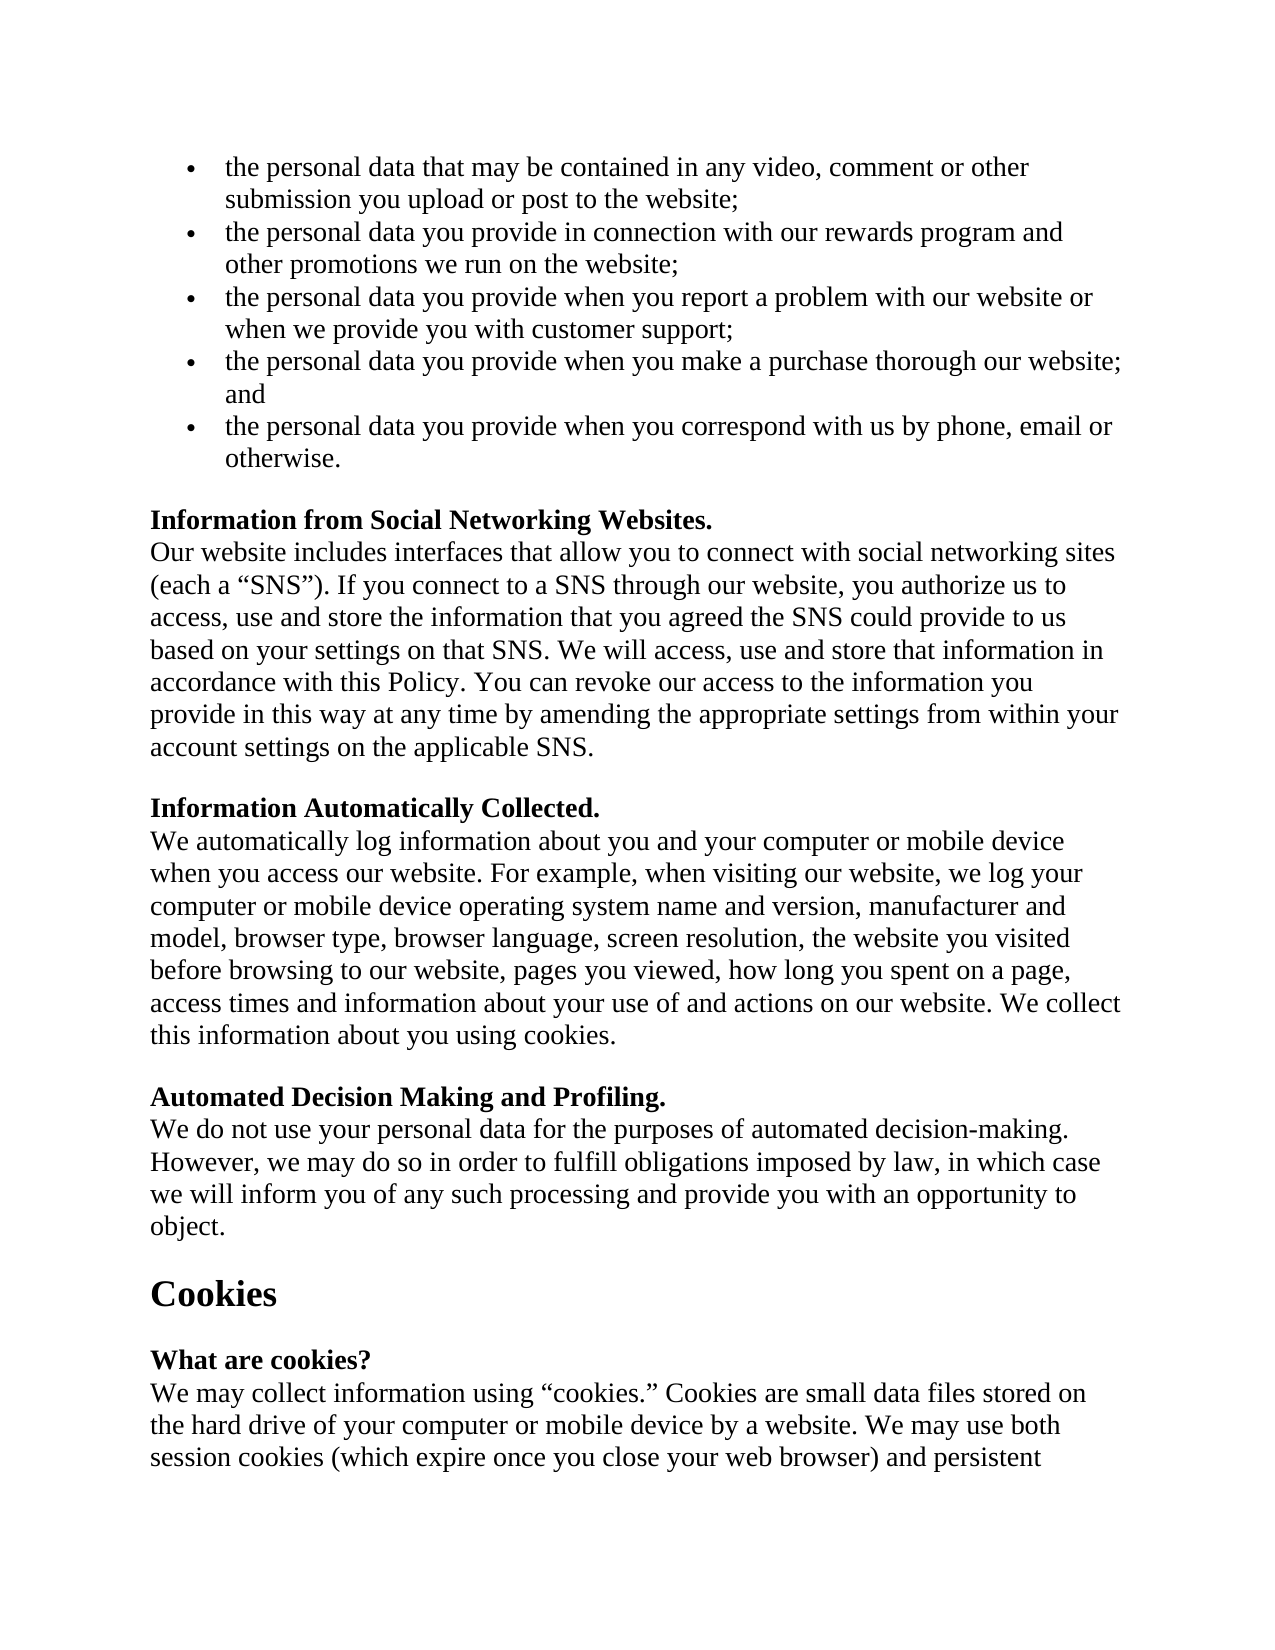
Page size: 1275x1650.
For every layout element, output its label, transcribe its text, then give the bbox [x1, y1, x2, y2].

list the personal data you provide in connection with our rewards program and other promotions we run on the website; [187, 215, 1125, 279]
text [150, 1343, 1125, 1473]
text Automated Decision Making and Profiling. We do not use your personal data for the purposes of automated decision-making. However, we may do so in order to fulfill obligations imposed by law, in which case we will inform you of any such processing and provide you with an opportunity to object. [150, 1080, 1125, 1242]
text Information from Social Networking Websites. Our website includes interfaces that allow you to connect with social networking sites (each a “SNS”). If you connect to a SNS through our website, you authorize us to access, use and store the information that you agreed the SNS could provide to us based on your settings on that SNS. We will access, use and store that information in accordance with this Policy. You can revoke our access to the information you provide in this way at any time by amending the appropriate settings from within your account settings on the applicable SNS. [150, 503, 1125, 762]
list the personal data you provide when you make a purchase thorough our website; and [187, 344, 1125, 409]
text Cookies [150, 1271, 1125, 1314]
list the personal data you provide when you report a problem with our website or when we provide you with customer support; [187, 279, 1125, 344]
list the personal data that may be contained in any video, comment or other submission you upload or post to the website; [187, 150, 1125, 215]
text Information Automatically Collected. We automatically log information about you and your computer or mobile device when you access our website. For example, when visiting our website, we log your computer or mobile device operating system name and version, manufacturer and model, browser type, browser language, screen resolution, the website you visited before browsing to our website, pages you viewed, how long you spent on a page, access times and information about your use of and actions on our website. We collect this information about you using cookies. [150, 791, 1125, 1051]
list the personal data you provide when you correspond with us by phone, email or otherwise. [187, 409, 1125, 474]
